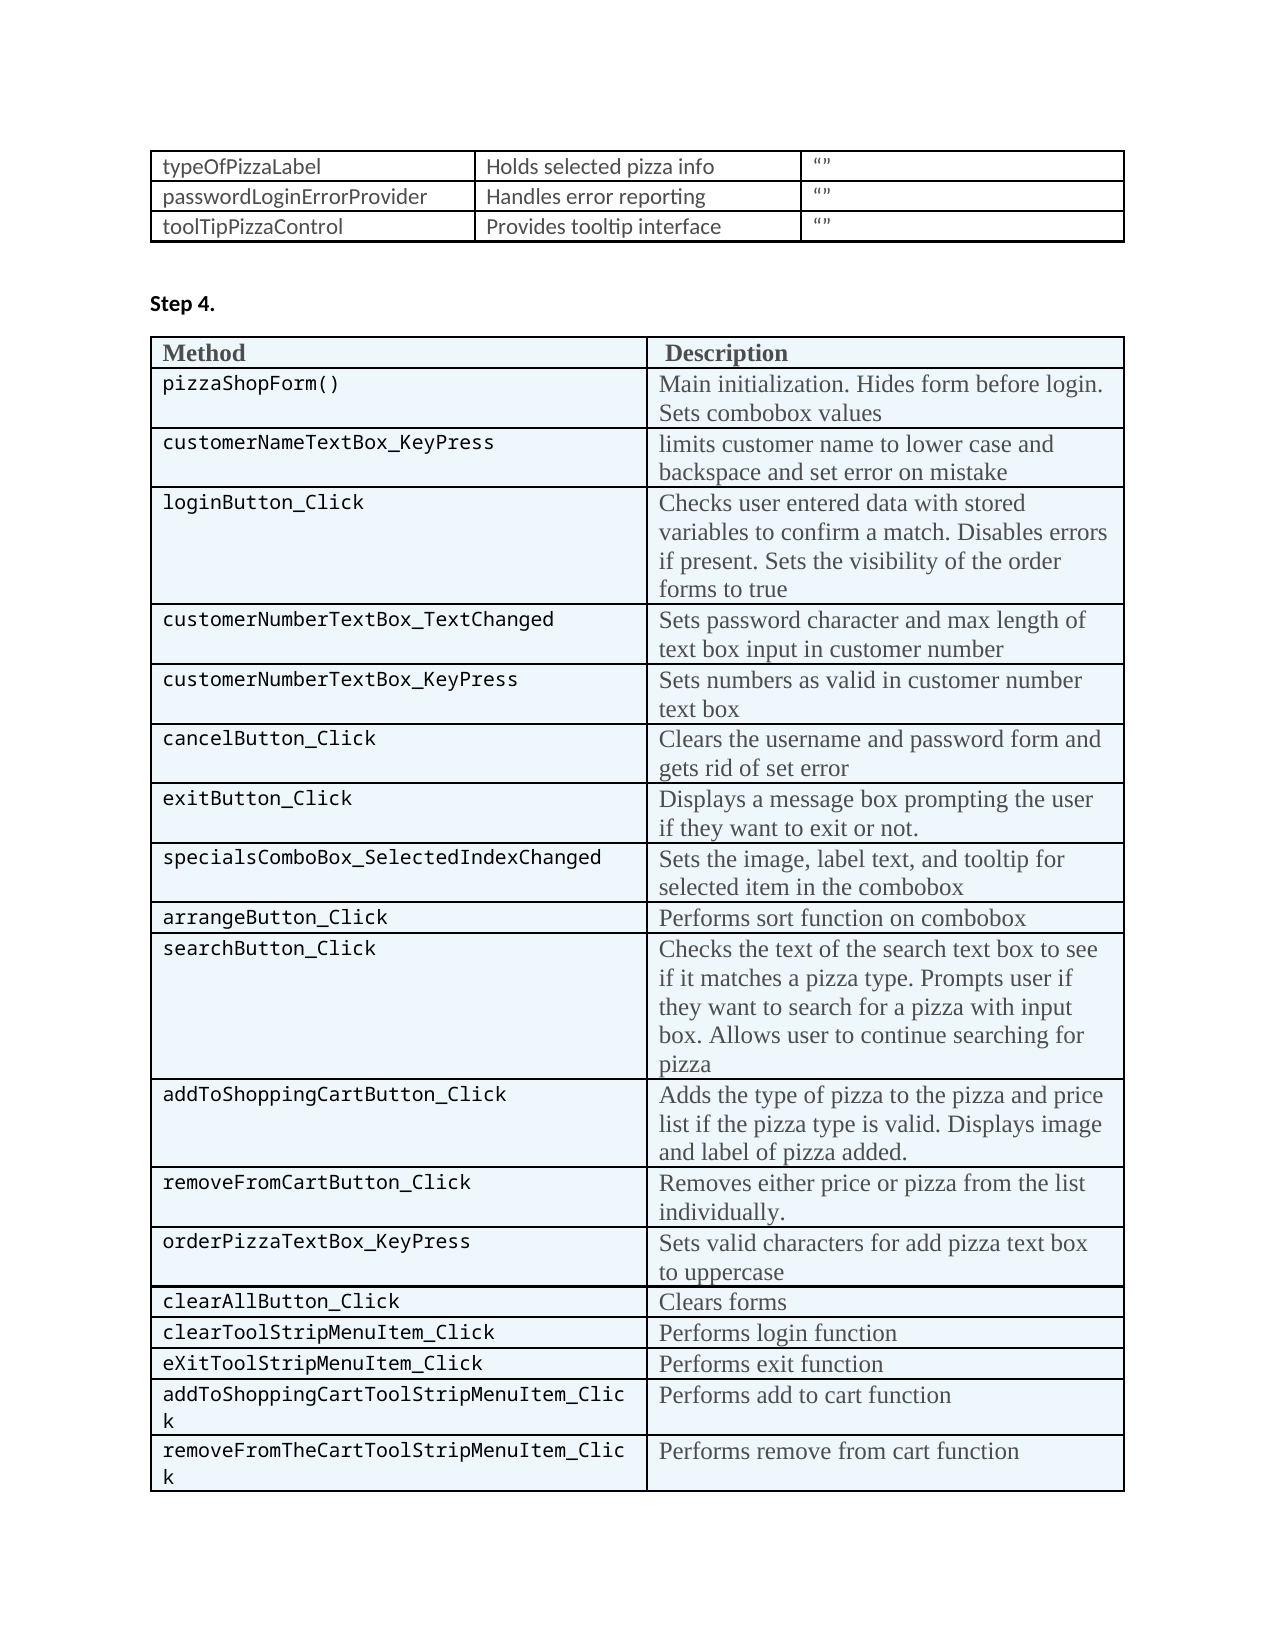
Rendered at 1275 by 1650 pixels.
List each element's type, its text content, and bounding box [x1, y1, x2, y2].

table_cell Performs login function [648, 1318, 1123, 1347]
table_cell customerNumberTextBox_TextChanged [152, 605, 646, 663]
table_cell Sets numbers as valid in customer number text box [648, 665, 1123, 722]
table_cell Provides tooltip interface [476, 212, 800, 240]
table_cell orderPizzaTextBox_KeyPress [152, 1228, 646, 1285]
table_cell searchButton_Click [152, 934, 646, 1078]
table_cell Checks the text of the search text box to see if it matches a pizza type. Prompts user if they want to search for a pizza with input box. Allows user to continue searching for pizza [648, 934, 1123, 1078]
table_cell customerNameTextBox_KeyPress [152, 429, 646, 486]
table_cell exitButton_Click [152, 784, 646, 842]
table_cell Sets password character and max length of text box input in customer number [648, 605, 1123, 663]
table_cell toolTipPizzaControl [152, 212, 474, 240]
table_cell Sets the image, label text, and tooltip for selected item in the combobox [648, 844, 1123, 901]
text Step 4. [150, 289, 1125, 317]
table_cell removeFromCartButton_Click [152, 1168, 646, 1226]
table_cell eXitToolStripMenuItem_Click [152, 1349, 646, 1378]
table_cell Checks user entered data with stored variables to confirm a match. Disables errors if present. Sets the visibility of the order forms to true [648, 488, 1123, 603]
table_cell “” [802, 212, 1123, 240]
table_cell Performs add to cart function [648, 1380, 1123, 1434]
table_cell Handles error reporting [476, 182, 800, 210]
table_cell Sets valid characters for add pizza text box to uppercase [648, 1228, 1123, 1285]
table_cell Main initialization. Hides form before login. Sets combobox values [648, 369, 1123, 427]
table_cell arrangeButton_Click [152, 903, 646, 932]
table_cell addToShoppingCartToolStripMenuItem_Click [152, 1380, 646, 1434]
table_cell Clears forms [648, 1288, 1123, 1316]
table_header Method [152, 338, 646, 367]
table_cell passwordLoginErrorProvider [152, 182, 474, 210]
table_cell pizzaShopForm() [152, 369, 646, 427]
table_cell addToShoppingCartButton_Click [152, 1080, 646, 1166]
table_cell typeOfPizzaLabel [152, 152, 474, 180]
table_cell Performs exit function [648, 1349, 1123, 1378]
table_cell Performs remove from cart function [648, 1436, 1123, 1490]
table_header Description [648, 338, 1123, 367]
table_cell Holds selected pizza info [476, 152, 800, 180]
table_cell specialsComboBox_SelectedIndexChanged [152, 844, 646, 901]
table_cell Performs sort function on combobox [648, 903, 1123, 932]
table_cell “” [802, 152, 1123, 180]
table_cell Adds the type of pizza to the pizza and price list if the pizza type is valid. Displays image and label of pizza added. [648, 1080, 1123, 1166]
table_cell clearAllButton_Click [152, 1288, 646, 1316]
table_cell Displays a message box prompting the user if they want to exit or not. [648, 784, 1123, 842]
table_cell “” [802, 182, 1123, 210]
table_cell cancelButton_Click [152, 725, 646, 782]
table_cell customerNumberTextBox_KeyPress [152, 665, 646, 722]
table_cell clearToolStripMenuItem_Click [152, 1318, 646, 1347]
table_cell loginButton_Click [152, 488, 646, 603]
table_cell Clears the username and password form and gets rid of set error [648, 725, 1123, 782]
table_cell limits customer name to lower case and backspace and set error on mistake [648, 429, 1123, 486]
table_cell removeFromTheCartToolStripMenuItem_Click [152, 1436, 646, 1490]
table_cell Removes either price or pizza from the list individually. [648, 1168, 1123, 1226]
